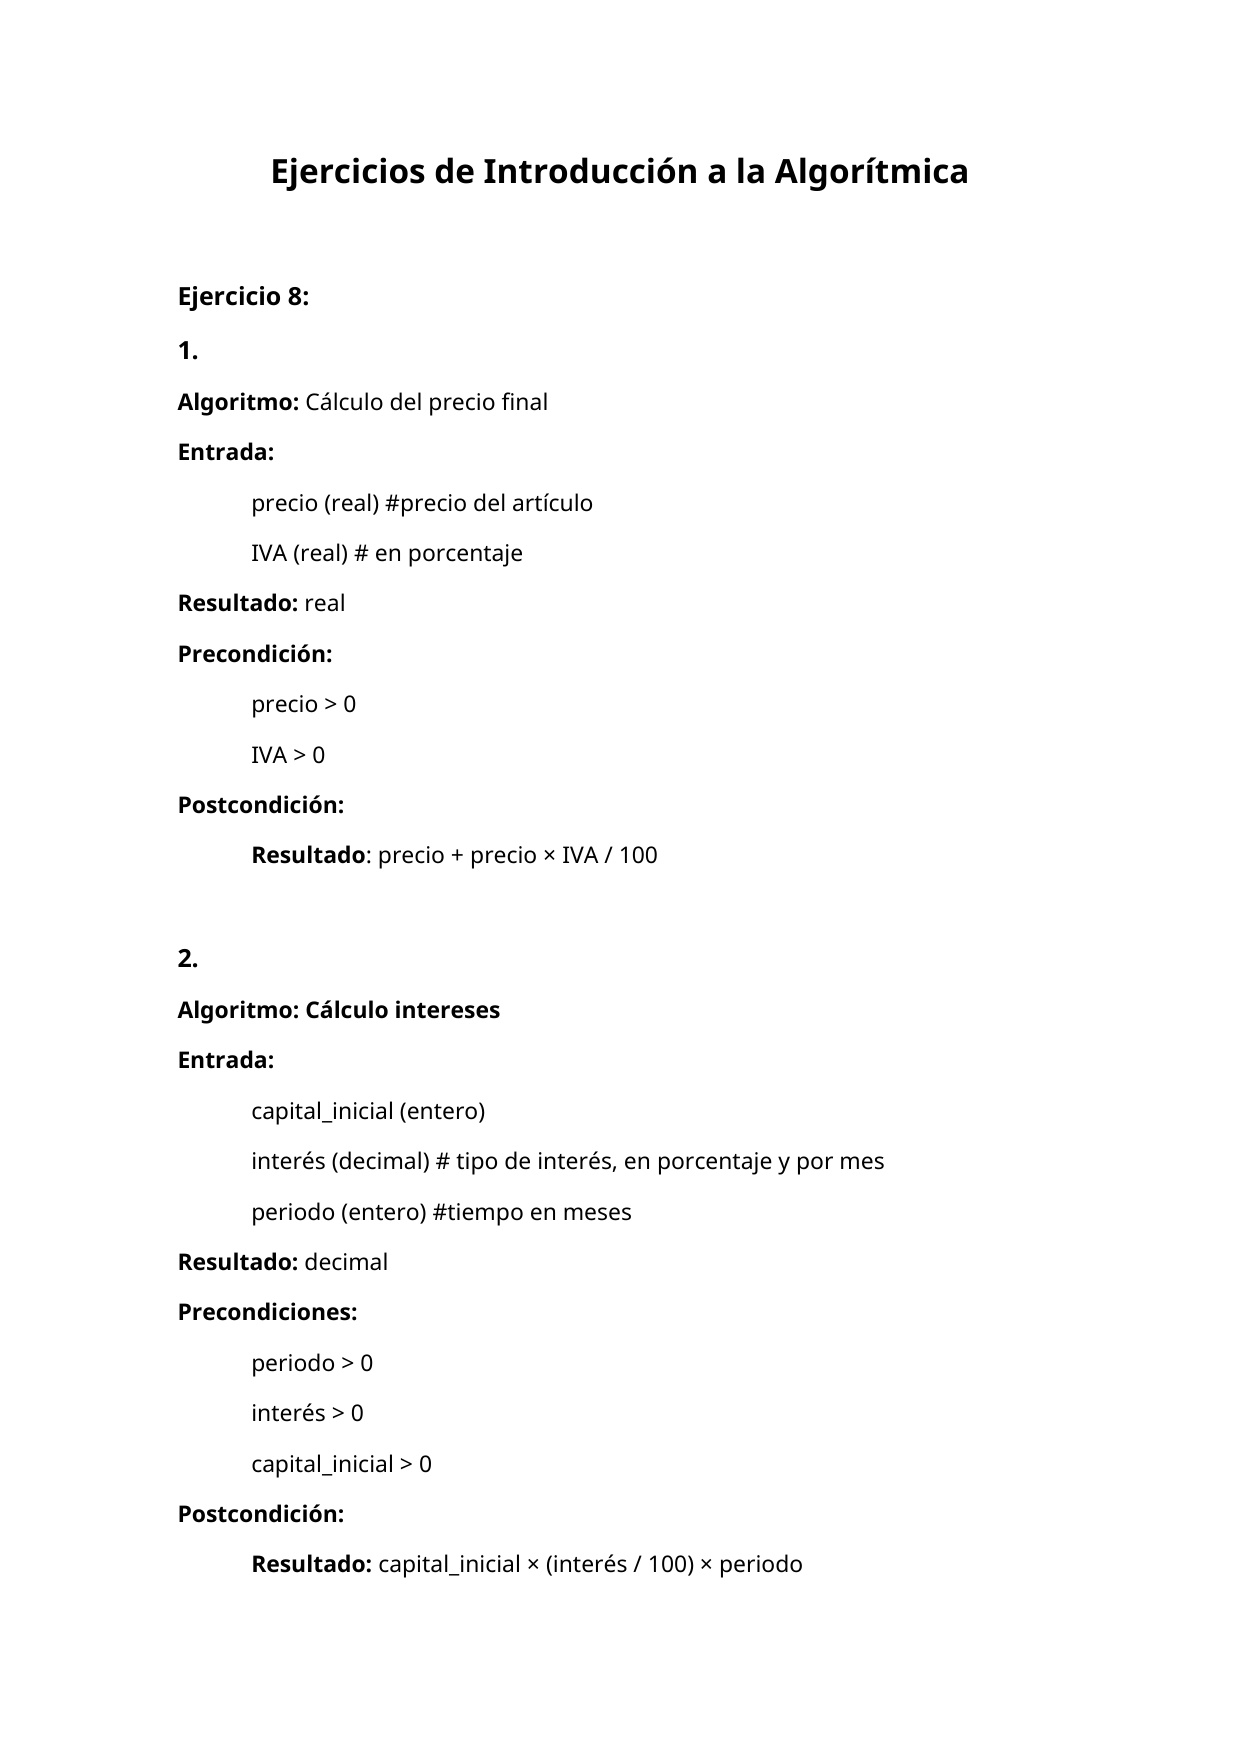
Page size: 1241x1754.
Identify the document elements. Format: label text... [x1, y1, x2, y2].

text interés (decimal) # tipo de interés, en porcentaje y por mes [177, 1145, 1063, 1176]
text Resultado: real [177, 587, 1063, 619]
text Ejercicio 8: [177, 279, 1063, 313]
text precio (real) #precio del artículo [177, 487, 1063, 518]
text Entrada: [177, 436, 1063, 467]
text Postcondición: [177, 789, 1063, 820]
text Algoritmo: Cálculo intereses [177, 994, 1063, 1025]
text Resultado: precio + precio × IVA / 100 [177, 839, 1063, 871]
text Resultado: decimal [177, 1246, 1063, 1277]
text Resultado: capital_inicial × (interés / 100) × periodo [177, 1548, 1063, 1579]
text IVA (real) # en porcentaje [177, 537, 1063, 568]
text periodo (entero) #tiempo en meses [177, 1195, 1063, 1227]
text 1. [177, 332, 1063, 366]
text Precondición: [177, 638, 1063, 669]
text capital_inicial (entero) [177, 1094, 1063, 1126]
text Precondiciones: [177, 1296, 1063, 1327]
text Postcondición: [177, 1498, 1063, 1529]
text Entrada: [177, 1044, 1063, 1075]
text capital_inicial > 0 [177, 1447, 1063, 1479]
text periodo > 0 [177, 1347, 1063, 1378]
text interés > 0 [177, 1397, 1063, 1428]
text 2. [177, 940, 1063, 974]
text Algoritmo: Cálculo del precio final [177, 386, 1063, 417]
text Ejercicios de Introducción a la Algorítmica [177, 148, 1063, 193]
text precio > 0 [177, 688, 1063, 719]
text IVA > 0 [177, 739, 1063, 770]
